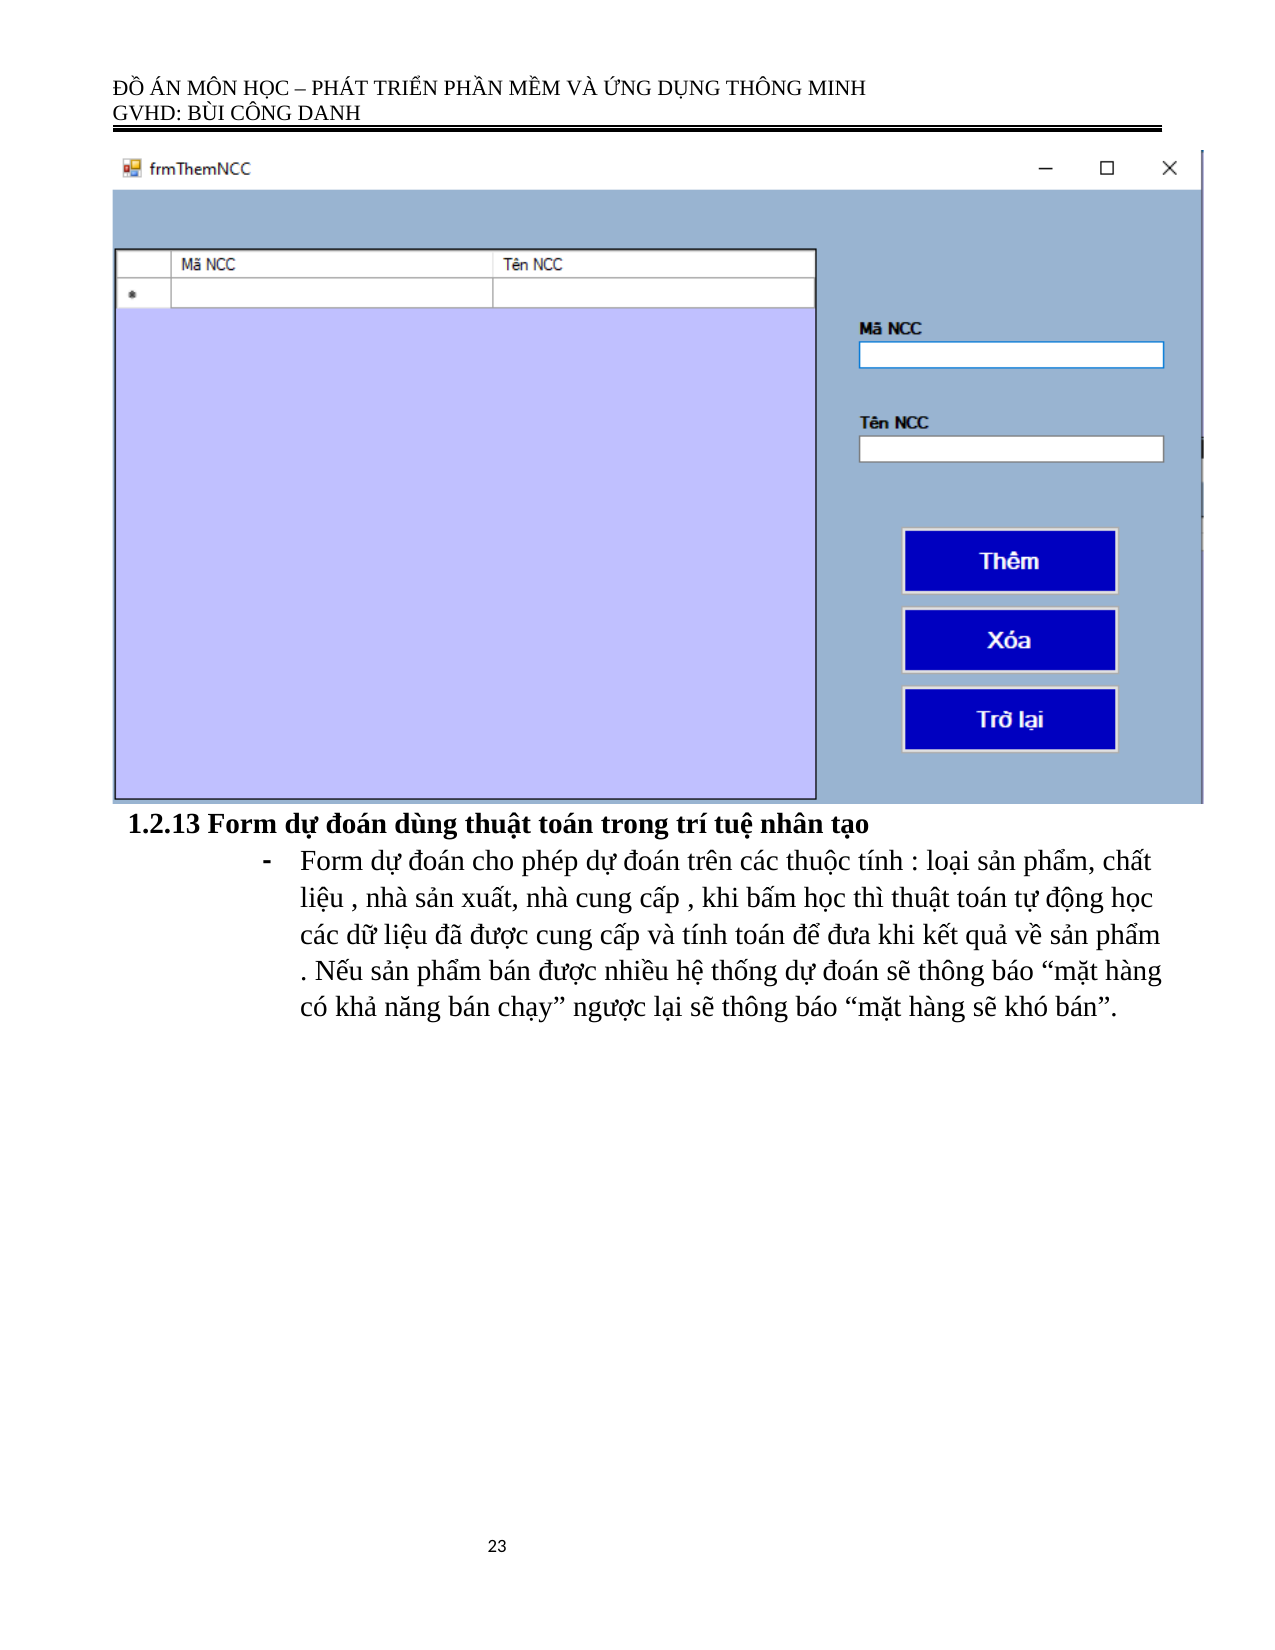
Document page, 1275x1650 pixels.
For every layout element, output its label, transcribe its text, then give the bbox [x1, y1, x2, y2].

text 1.2.13 Form dự đoán dùng thuật toán trong trí tuệ nhân tạo [112, 806, 1162, 840]
list Form dự đoán cho phép dự đoán trên các thuộc tính : loại sản phẩm, chất liệu , nhà sản xuất, nhà cung cấp , khi bấm học thì thuật toán tự động học các dữ liệu đã được cung cấp và tính toán để đưa khi kết quả về sản phẩm . Nếu sản phẩm bán được nhiều hệ thống dự đoán sẽ thông báo “mặt hàng có khả năng bán chạy” ngược lại sẽ thông báo “mặt hàng sẽ khó bán”. [262, 842, 1162, 1023]
picture [112, 150, 1204, 804]
